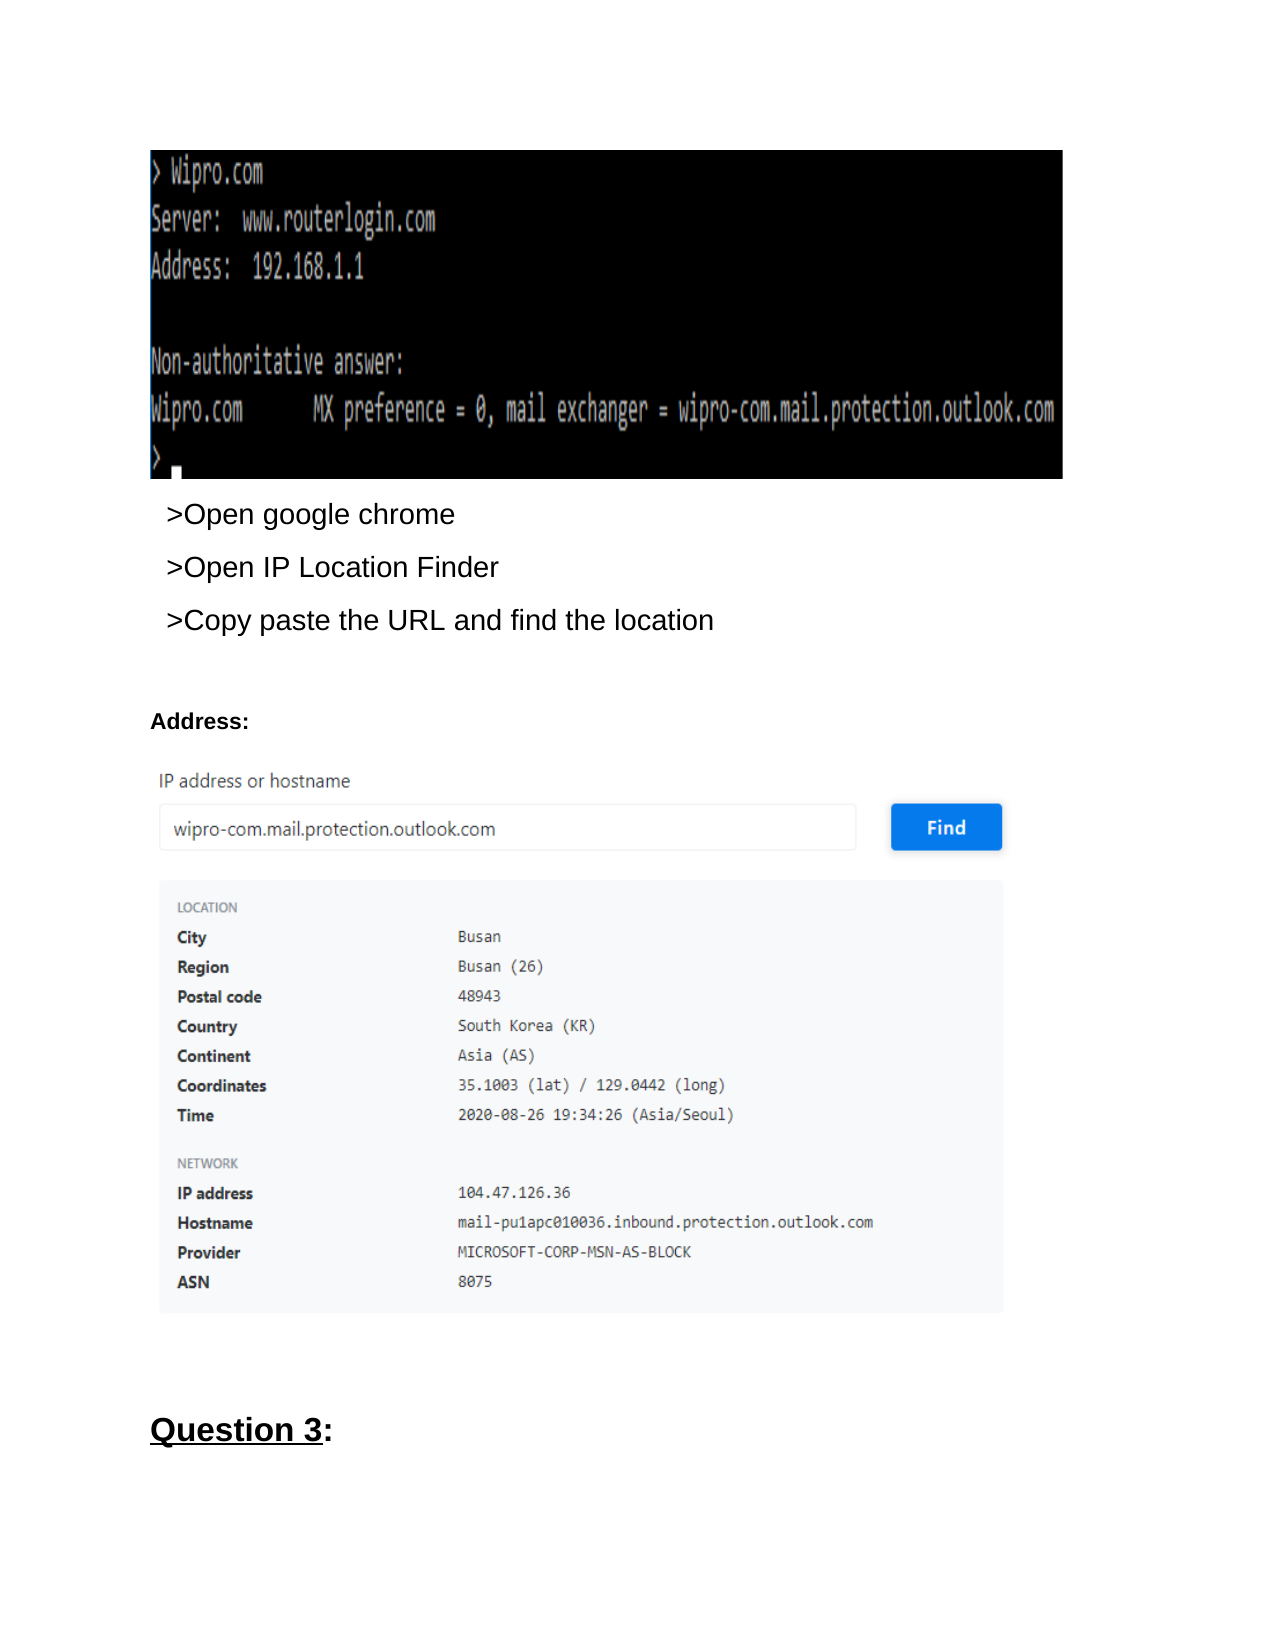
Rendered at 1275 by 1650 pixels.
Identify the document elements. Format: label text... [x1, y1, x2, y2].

text Address: [150, 708, 1125, 734]
picture [150, 150, 1063, 479]
text >Open google chrome [150, 497, 1125, 531]
text >Copy paste the URL and find the location [150, 603, 1125, 636]
picture [150, 753, 1014, 1339]
text Question 3: [150, 1410, 1125, 1448]
text >Open IP Location Finder [150, 550, 1125, 583]
